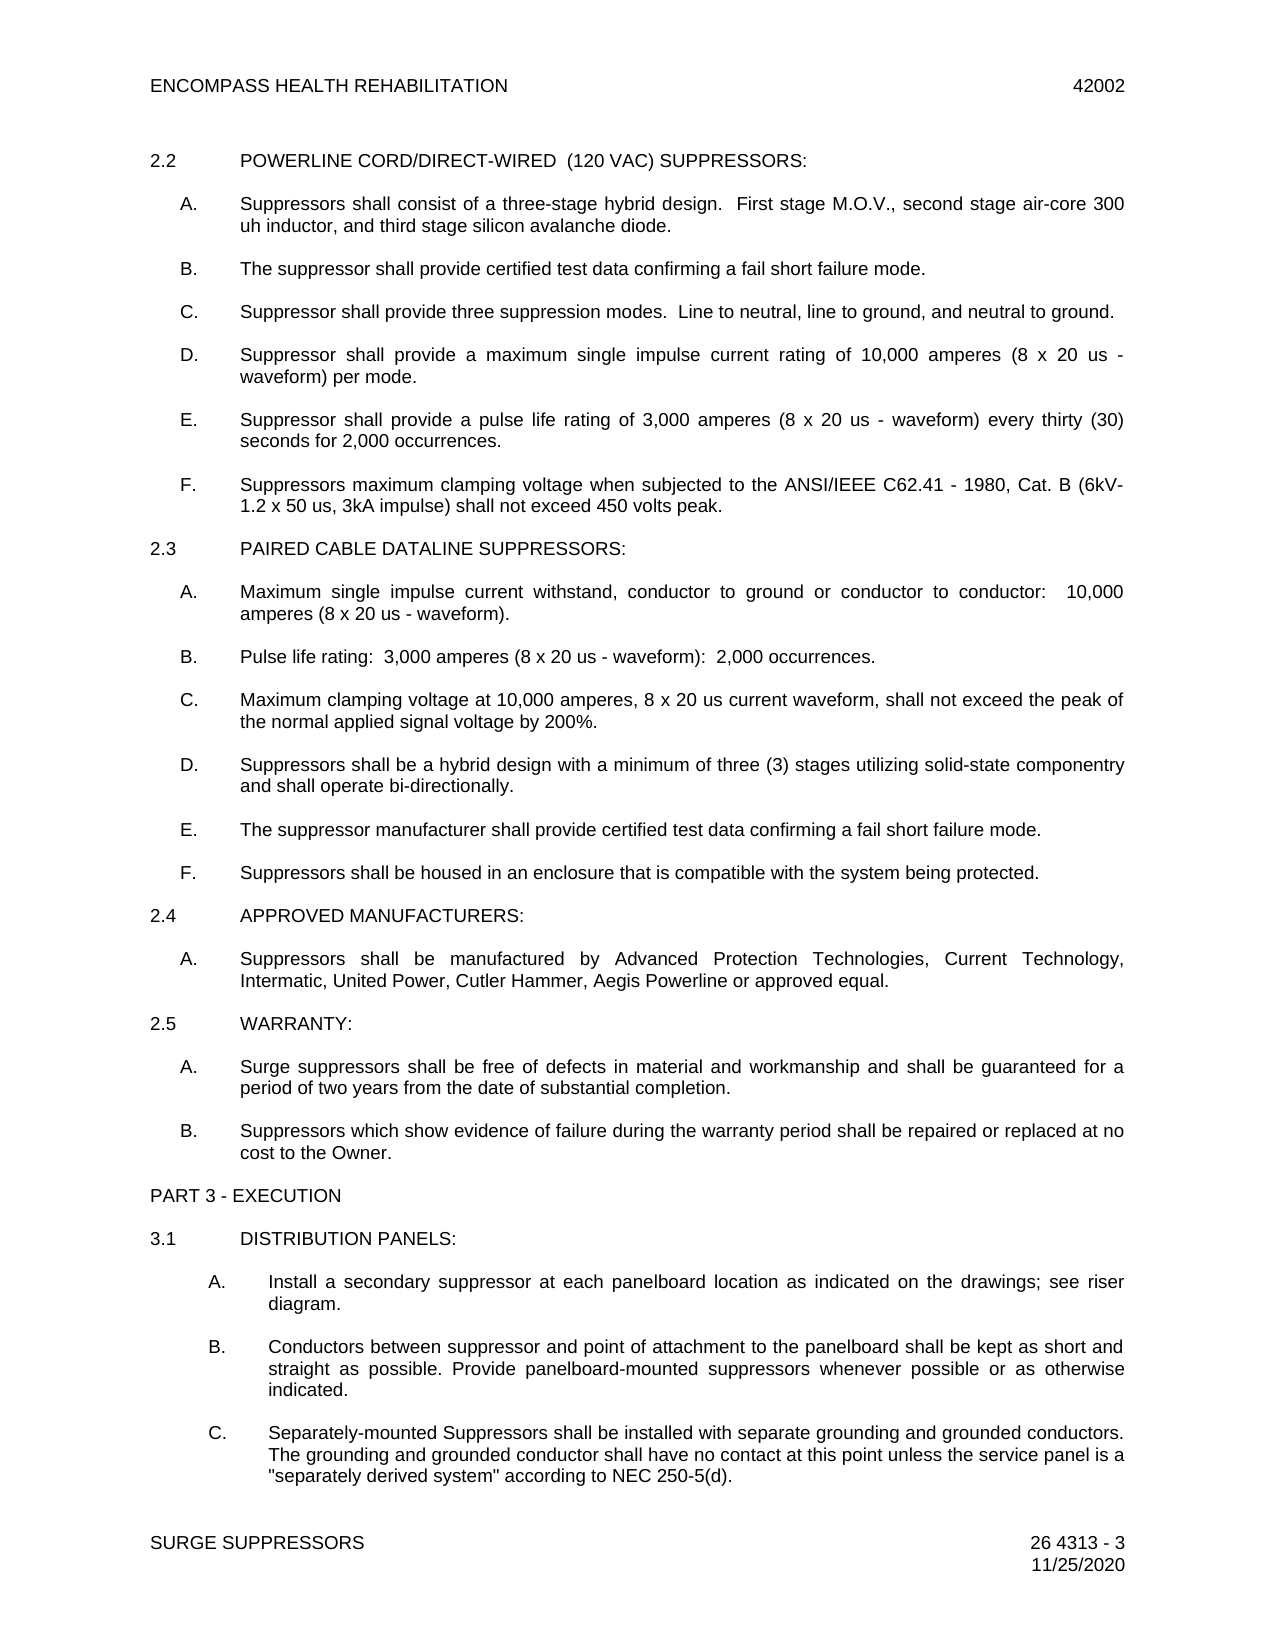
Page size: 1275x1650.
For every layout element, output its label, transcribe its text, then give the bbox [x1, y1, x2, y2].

list Suppressors shall be manufactured by Advanced Protection Technologies, Current Technology, Intermatic, United Power, Cutler Hammer, Aegis Powerline or approved equal. [180, 948, 1125, 991]
list Maximum single impulse current withstand, conductor to ground or conductor to conductor: 10,000 amperes (8 x 20 us - waveform). [180, 581, 1125, 624]
list Suppressors maximum clamping voltage when subjected to the ANSI/IEEE C62.41 - 1980, Cat. B (6kV-1.2 x 50 us, 3kA impulse) shall not exceed 450 volts peak. [180, 473, 1125, 517]
list Suppressors shall consist of a three-stage hybrid design. First stage M.O.V., second stage air-core 300 uh inductor, and third stage silicon avalanche diode. [180, 193, 1125, 236]
list Maximum clamping voltage at 10,000 amperes, 8 x 20 us current waveform, shall not exceed the peak of the normal applied signal voltage by 200%. [180, 689, 1125, 732]
list APPROVED MANUFACTURERS: [150, 905, 1125, 926]
list Conductors between suppressor and point of attachment to the panelboard shall be kept as short and straight as possible. Provide panelboard-mounted suppressors whenever possible or as otherwise indicated. [208, 1336, 1125, 1401]
list DISTRIBUTION PANELS: [150, 1228, 1125, 1250]
list PAIRED CABLE DATALINE SUPPRESSORS: [150, 538, 1125, 560]
list The suppressor shall provide certified test data confirming a fail short failure mode. [180, 258, 1125, 279]
list Pulse life rating: 3,000 amperes (8 x 20 us - waveform): 2,000 occurrences. [180, 646, 1125, 667]
list Surge suppressors shall be free of defects in material and workmanship and shall be guaranteed for a period of two years from the date of substantial completion. [180, 1056, 1125, 1099]
list Suppressor shall provide three suppression modes. Line to neutral, line to ground, and neutral to ground. [180, 301, 1125, 322]
list Suppressors which show evidence of failure during the warranty period shall be repaired or replaced at no cost to the Owner. [180, 1120, 1125, 1163]
text PART 3 - EXECUTION [150, 1185, 1125, 1207]
list Install a secondary suppressor at each panelboard location as indicated on the drawings; see riser diagram. [208, 1271, 1125, 1314]
list Suppressor shall provide a pulse life rating of 3,000 amperes (8 x 20 us - waveform) every thirty (30) seconds for 2,000 occurrences. [180, 409, 1125, 452]
list The suppressor manufacturer shall provide certified test data confirming a fail short failure mode. [180, 818, 1125, 840]
list Suppressors shall be a hybrid design with a minimum of three (3) stages utilizing solid-state componentry and shall operate bi-directionally. [180, 754, 1125, 797]
list POWERLINE CORD/DIRECT-WIRED (120 VAC) SUPPRESSORS: [150, 150, 1125, 172]
list Suppressor shall provide a maximum single impulse current rating of 10,000 amperes (8 x 20 us - waveform) per mode. [180, 344, 1125, 387]
list Suppressors shall be housed in an enclosure that is compatible with the system being protected. [180, 862, 1125, 883]
list WARRANTY: [150, 1012, 1125, 1034]
list Separately-mounted Suppressors shall be installed with separate grounding and grounded conductors. The grounding and grounded conductor shall have no contact at this point unless the service panel is a "separately derived system" according to NEC 250-5(d). [208, 1422, 1125, 1487]
